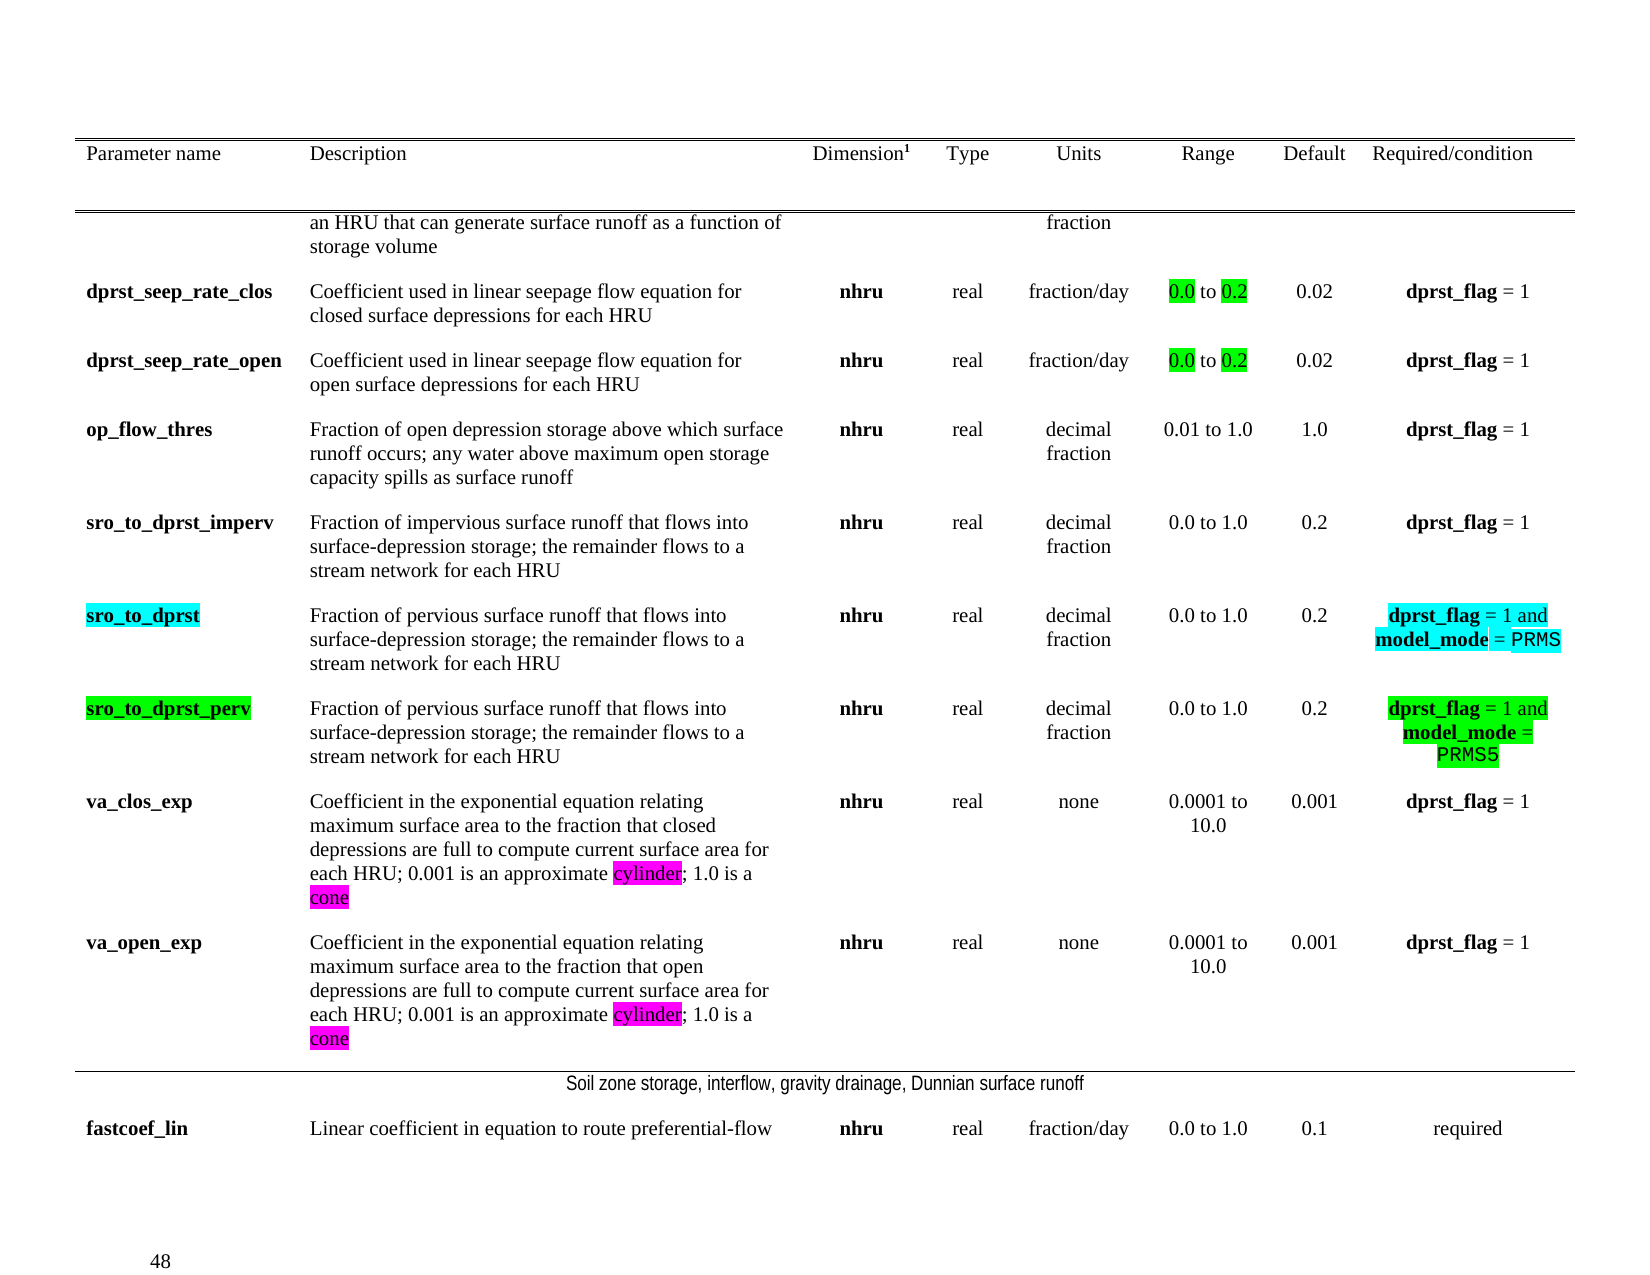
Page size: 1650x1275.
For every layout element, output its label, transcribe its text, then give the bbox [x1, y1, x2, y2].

table_header Required/condition [1361, 141, 1575, 210]
table_header Description [298, 141, 796, 210]
table_header Type [926, 141, 1009, 210]
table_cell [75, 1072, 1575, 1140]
table_header Dimension1 [796, 141, 926, 210]
table_header Range [1148, 141, 1268, 210]
table_header Default [1268, 141, 1361, 210]
table_header Parameter name [75, 141, 298, 210]
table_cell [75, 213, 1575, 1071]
table_header Units [1009, 141, 1148, 210]
